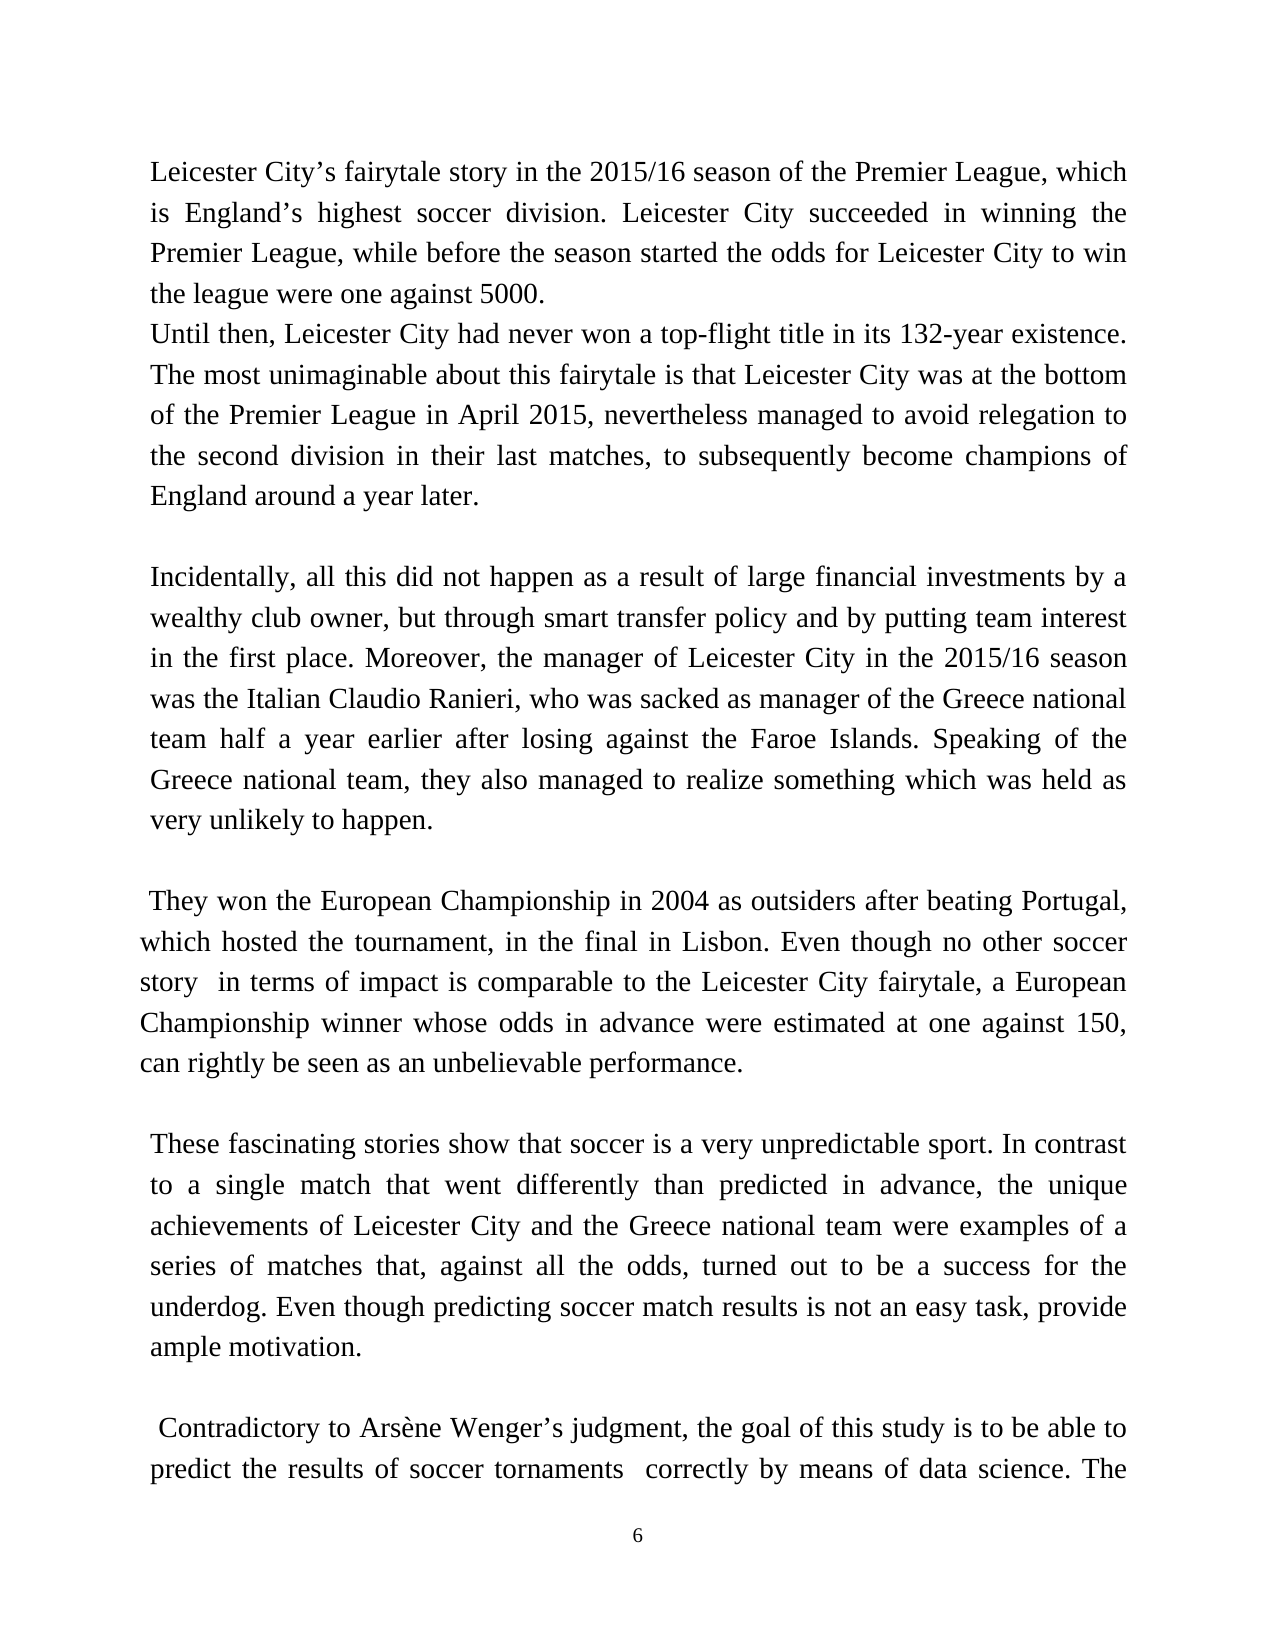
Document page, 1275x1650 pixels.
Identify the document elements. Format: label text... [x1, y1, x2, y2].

text Until then, Leicester City had never won a top-flight title in its 132-year existence. The most unimaginable about this fairytale is that Leicester City was at the bottom of the Premier League in April 2015, nevertheless managed to avoid relegation to the second division in their last matches, to subsequently become champions of England around a year later. [150, 316, 1128, 512]
text These fascinating stories show that soccer is a very unpredictable sport. In contrast to a single match that went differently than predicted in advance, the unique achievements of Leicester City and the Greece national team were examples of a series of matches that, against all the odds, turned out to be a success for the underdog. Even though predicting soccer match results is not an easy task, provide ample motivation. [150, 1127, 1128, 1363]
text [150, 154, 1128, 309]
text Incidentally, all this did not happen as a result of large financial investments by a wealthy club owner, but through smart transfer policy and by putting team interest in the first place. Moreover, the manager of Leicester City in the 2015/16 season was the Italian Claudio Ranieri, who was sacked as manager of the Greece national team half a year earlier after losing against the Faroe Islands. Speaking of the Greece national team, they also managed to realize something which was held as very unlikely to happen. [150, 559, 1128, 836]
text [150, 1410, 1128, 1484]
text They won the European Championship in 2004 as outsiders after beating Portugal, which hosted the tournament, in the final in Lisbon. Even though no other soccer story in terms of impact is comparable to the Leicester City fairytale, a European Championship winner whose odds in advance were estimated at one against 150, can rightly be seen as an unbelievable performance. [139, 883, 1128, 1079]
